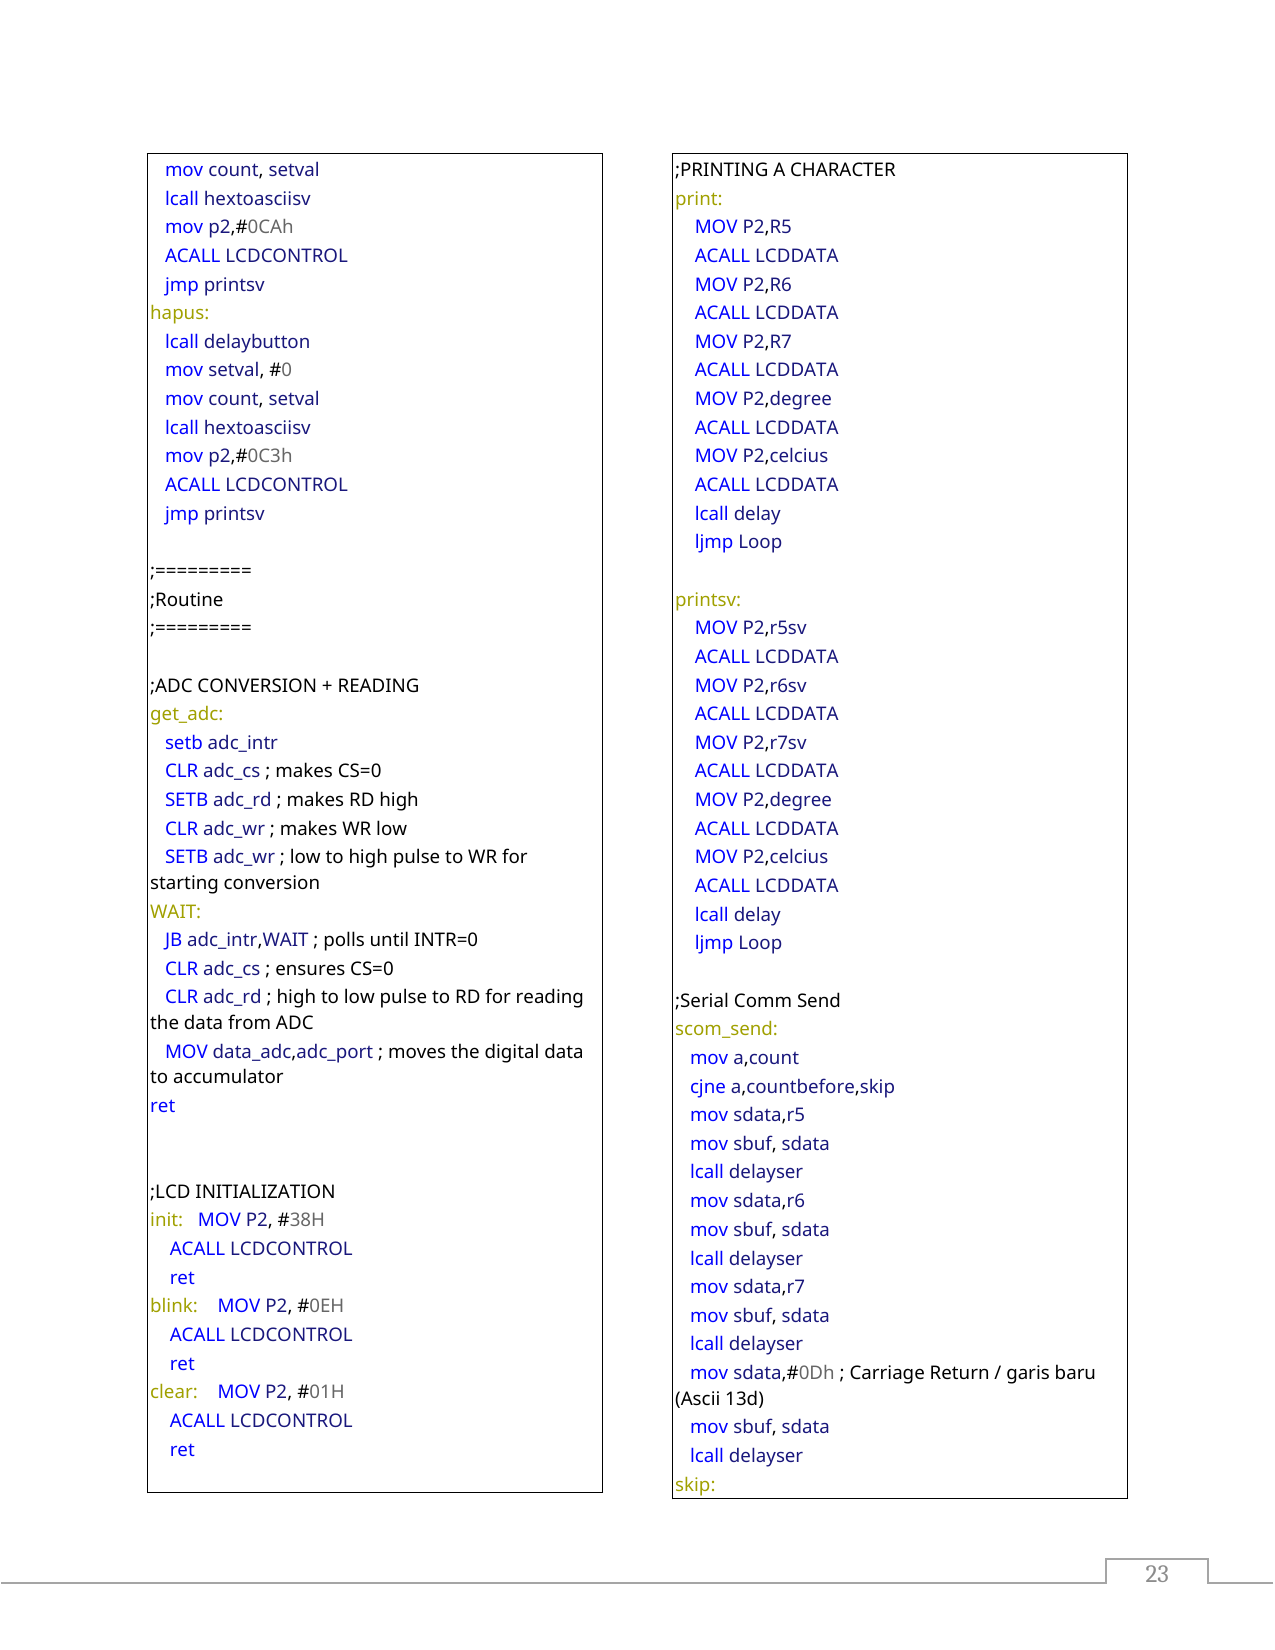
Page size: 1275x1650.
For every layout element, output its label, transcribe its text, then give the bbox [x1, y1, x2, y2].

text lcall hextoasciisv [148, 411, 602, 439]
text mov sdata,r5 [673, 1098, 1127, 1127]
text ACALL LCDDATA [673, 354, 1127, 382]
text CLR adc_rd ; high to low pulse to RD for reading the data from ADC [148, 981, 602, 1035]
text blink: MOV P2, #0EH [148, 1289, 602, 1318]
text MOV P2,degree [673, 382, 1127, 411]
text lcall delay [673, 898, 1127, 927]
text MOV P2,r6sv [673, 669, 1127, 697]
text mov a,count [673, 1041, 1127, 1070]
text ACALL LCDDATA [673, 755, 1127, 783]
text ;ADC CONVERSION + READING [148, 669, 602, 697]
text ret [148, 1261, 602, 1289]
text MOV P2,degree [673, 783, 1127, 812]
text ACALL LCDDATA [673, 869, 1127, 898]
text ;LCD INITIALIZATION [148, 1175, 602, 1204]
text mov sbuf, sdata [673, 1299, 1127, 1328]
text SETB adc_rd ; makes RD high [148, 783, 602, 812]
text ;PRINTING A CHARACTER [673, 154, 1127, 182]
text ret [148, 1347, 602, 1376]
text mov sdata,r6 [673, 1184, 1127, 1213]
text mov count, setval [148, 154, 602, 182]
text ACALL LCDCONTROL [148, 1318, 602, 1347]
text lcall delayser [673, 1328, 1127, 1356]
text lcall delaybutton [148, 325, 602, 354]
text lcall delayser [673, 1439, 1127, 1468]
text MOV data_adc,adc_port ; moves the digital data to accumulator [148, 1035, 602, 1089]
text CLR adc_cs ; ensures CS=0 [148, 952, 602, 981]
text ljmp Loop [673, 526, 1127, 557]
text mov sbuf, sdata [673, 1213, 1127, 1242]
text mov count, setval [148, 382, 602, 411]
text mov p2,#0C3h [148, 439, 602, 468]
text hapus: [148, 296, 602, 325]
text scom_send: [673, 1012, 1127, 1041]
text ljmp Loop [673, 927, 1127, 958]
text jmp printsv [148, 268, 602, 296]
text ACALL LCDDATA [673, 411, 1127, 439]
text ACALL LCDCONTROL [148, 239, 602, 268]
text ;Routine [148, 583, 602, 611]
text printsv: [673, 583, 1127, 611]
text JB adc_intr,WAIT ; polls until INTR=0 [148, 923, 602, 952]
text ACALL LCDDATA [673, 296, 1127, 325]
text init: MOV P2, #38H [148, 1204, 602, 1232]
text clear: MOV P2, #01H [148, 1376, 602, 1404]
text MOV P2,celcius [673, 439, 1127, 468]
text mov setval, #0 [148, 354, 602, 382]
text SETB adc_wr ; low to high pulse to WR for starting conversion [148, 841, 602, 895]
text ACALL LCDDATA [673, 640, 1127, 669]
text skip: [673, 1468, 1127, 1498]
text ;========= [148, 554, 602, 583]
text MOV P2,r5sv [673, 611, 1127, 640]
text ACALL LCDDATA [673, 812, 1127, 841]
text lcall delayser [673, 1156, 1127, 1184]
text setb adc_intr [148, 726, 602, 755]
text MOV P2,celcius [673, 841, 1127, 869]
text mov sdata,#0Dh ; Carriage Return / garis baru (Ascii 13d) [673, 1356, 1127, 1410]
text print: [673, 182, 1127, 210]
text jmp printsv [148, 497, 602, 529]
text MOV P2,R5 [673, 210, 1127, 239]
text lcall hextoasciisv [148, 182, 602, 210]
text ;Serial Comm Send [673, 984, 1127, 1012]
text MOV P2,R6 [673, 268, 1127, 296]
text MOV P2,r7sv [673, 726, 1127, 755]
text mov p2,#0CAh [148, 210, 602, 239]
text mov sdata,r7 [673, 1270, 1127, 1299]
text ret [148, 1433, 602, 1464]
text cjne a,countbefore,skip [673, 1070, 1127, 1098]
text lcall delayser [673, 1242, 1127, 1270]
text ACALL LCDDATA [673, 468, 1127, 497]
text WAIT: [148, 895, 602, 923]
text ACALL LCDDATA [673, 239, 1127, 268]
text mov sbuf, sdata [673, 1410, 1127, 1439]
text mov sbuf, sdata [673, 1127, 1127, 1156]
text ACALL LCDCONTROL [148, 1232, 602, 1261]
text lcall delay [673, 497, 1127, 526]
text ACALL LCDDATA [673, 697, 1127, 726]
text get_adc: [148, 697, 602, 726]
text CLR adc_cs ; makes CS=0 [148, 755, 602, 783]
text ACALL LCDCONTROL [148, 468, 602, 497]
text ACALL LCDCONTROL [148, 1404, 602, 1433]
text ;========= [148, 611, 602, 643]
text ret [148, 1089, 602, 1121]
text CLR adc_wr ; makes WR low [148, 812, 602, 841]
text MOV P2,R7 [673, 325, 1127, 354]
